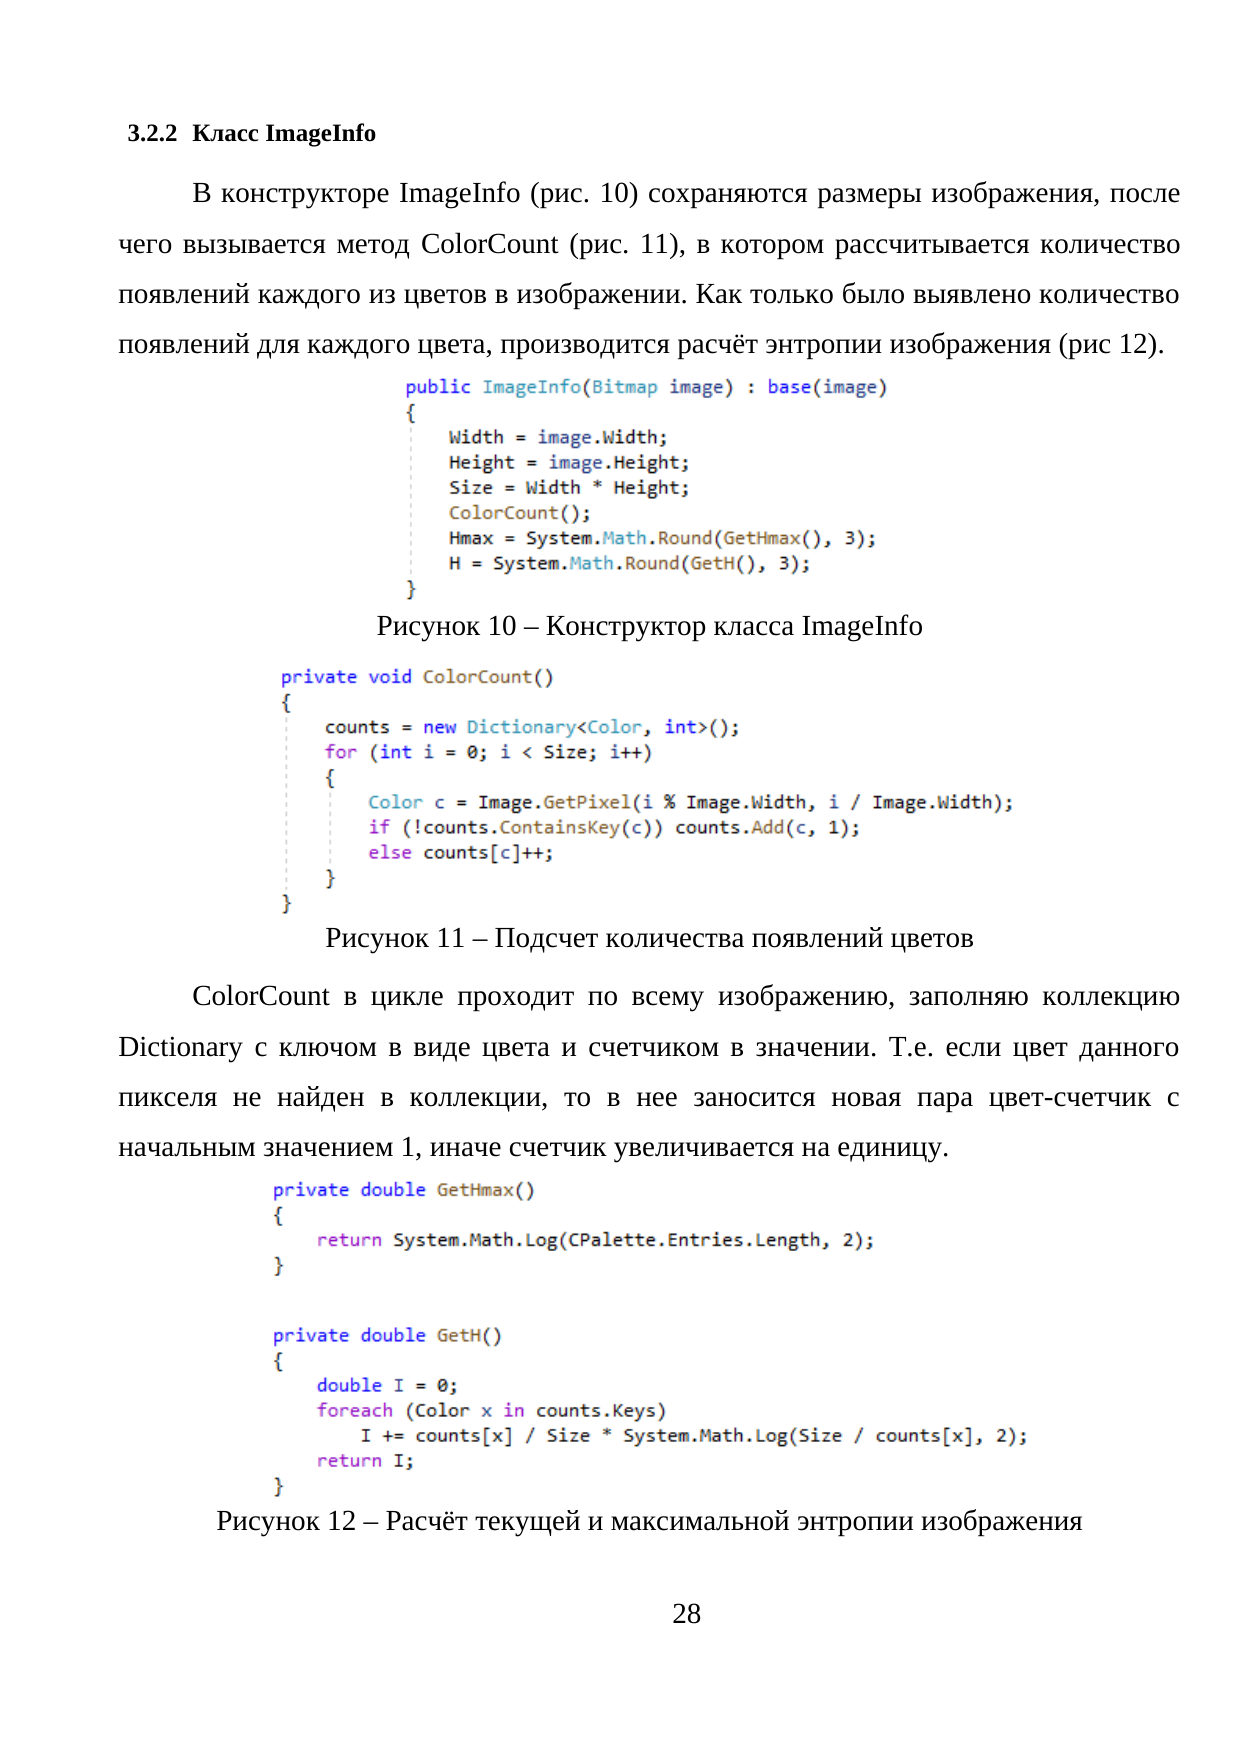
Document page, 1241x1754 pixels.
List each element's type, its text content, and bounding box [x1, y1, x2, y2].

text В конструкторе ImageInfo (рис. 10) сохраняются размеры изображения, после чего вызывается метод ColorCount (рис. 11), в котором рассчитывается количество появлений каждого из цветов в изображении. Как только было выявлено количество появлений для каждого цвета, производится расчёт энтропии изображения (рис 12). [118, 176, 1181, 360]
text Рисунок 12 – Расчёт текущей и максимальной энтропии изображения [118, 1503, 1181, 1537]
picture [270, 1179, 1029, 1503]
subtitle Класс ImageInfo [177, 118, 1166, 147]
picture [402, 376, 898, 609]
picture [278, 666, 1021, 920]
text ColorCount в цикле проходит по всему изображению, заполняю коллекцию Dictionary с ключом в виде цвета и счетчиком в значении. Т.е. если цвет данного пикселя не найден в коллекции, то в нее заносится новая пара цвет-счетчик с начальным значением 1, иначе счетчик увеличивается на единицу. [118, 978, 1181, 1163]
text Рисунок 11 – Подсчет количества появлений цветов [118, 920, 1181, 953]
text Рисунок 10 – Конструктор класса ImageInfo [118, 608, 1181, 642]
